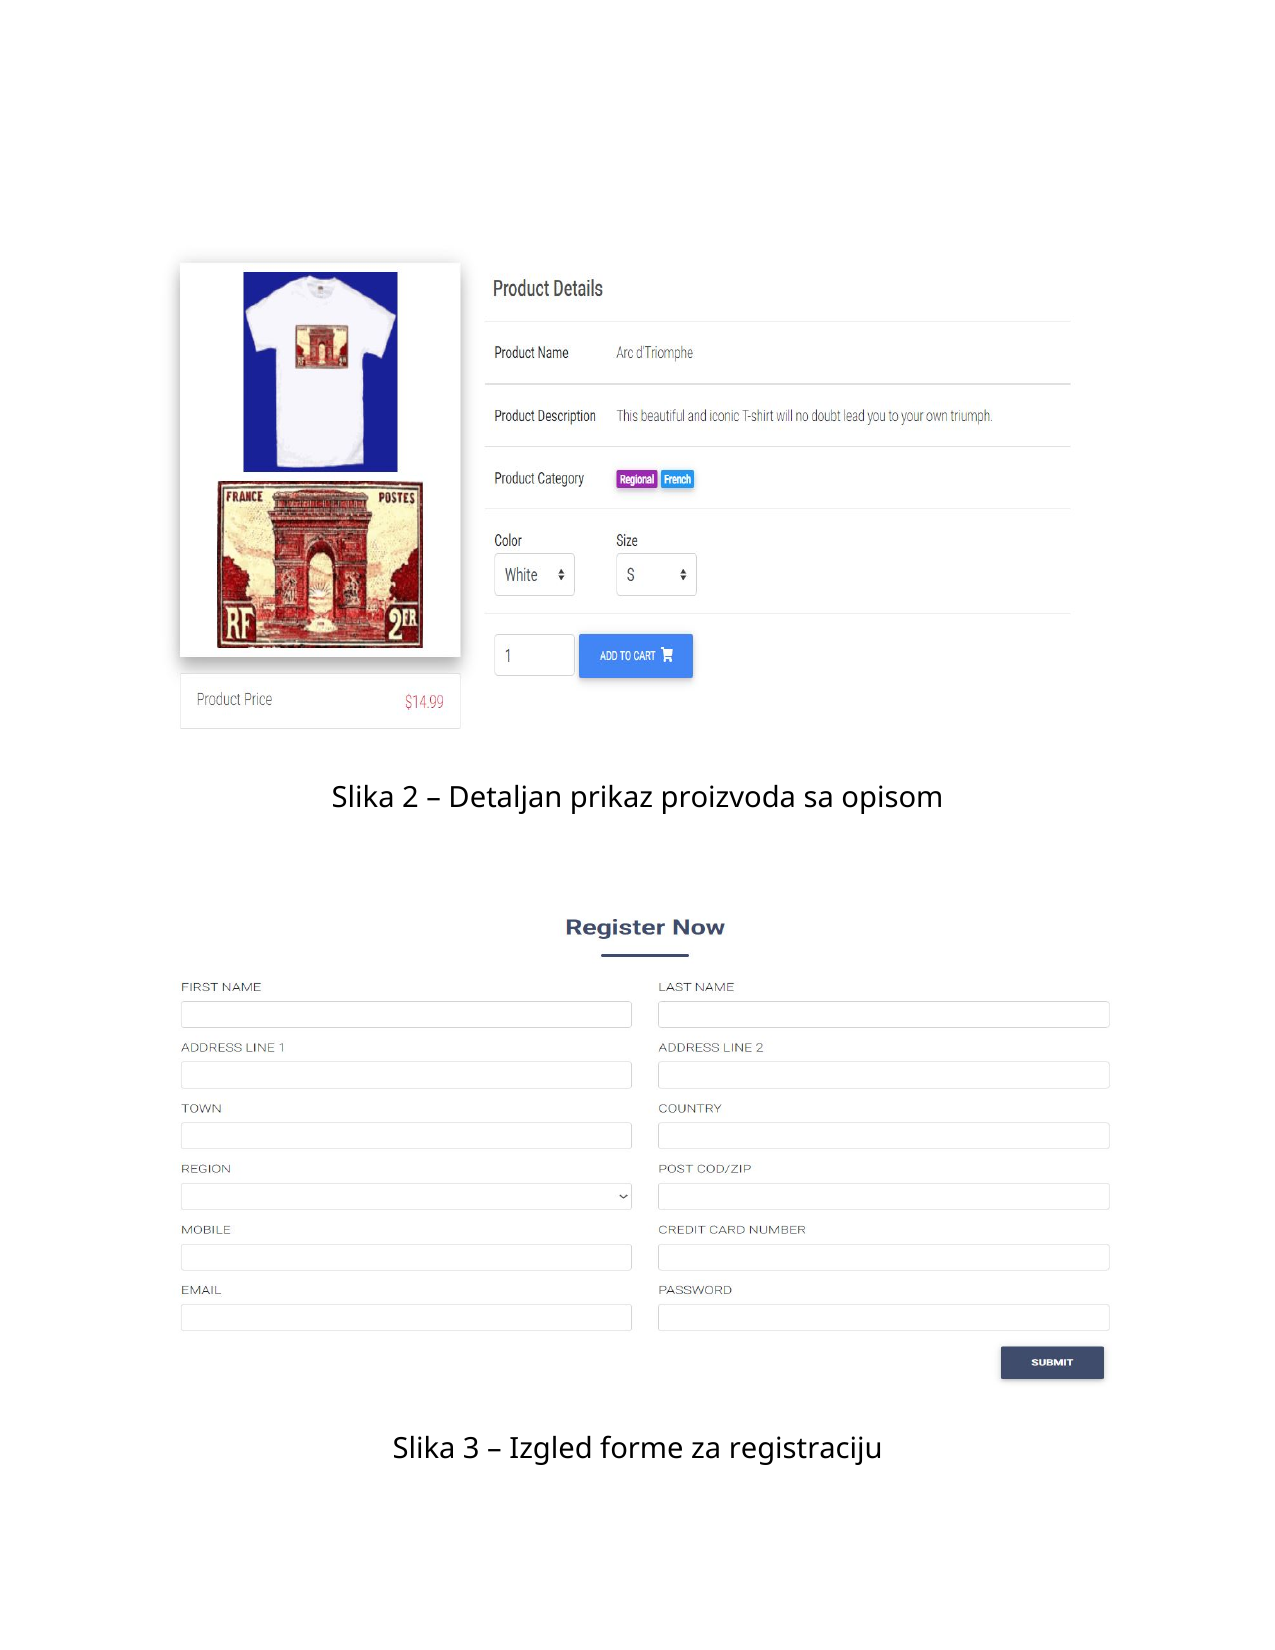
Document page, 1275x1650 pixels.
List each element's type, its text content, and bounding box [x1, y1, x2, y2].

picture [150, 909, 1126, 1402]
text Slika 2 – Detaljan prikaz proizvoda sa opisom [150, 777, 1125, 816]
text Slika 3 – Izgled forme za registraciju [150, 1427, 1125, 1467]
picture [150, 216, 1126, 752]
